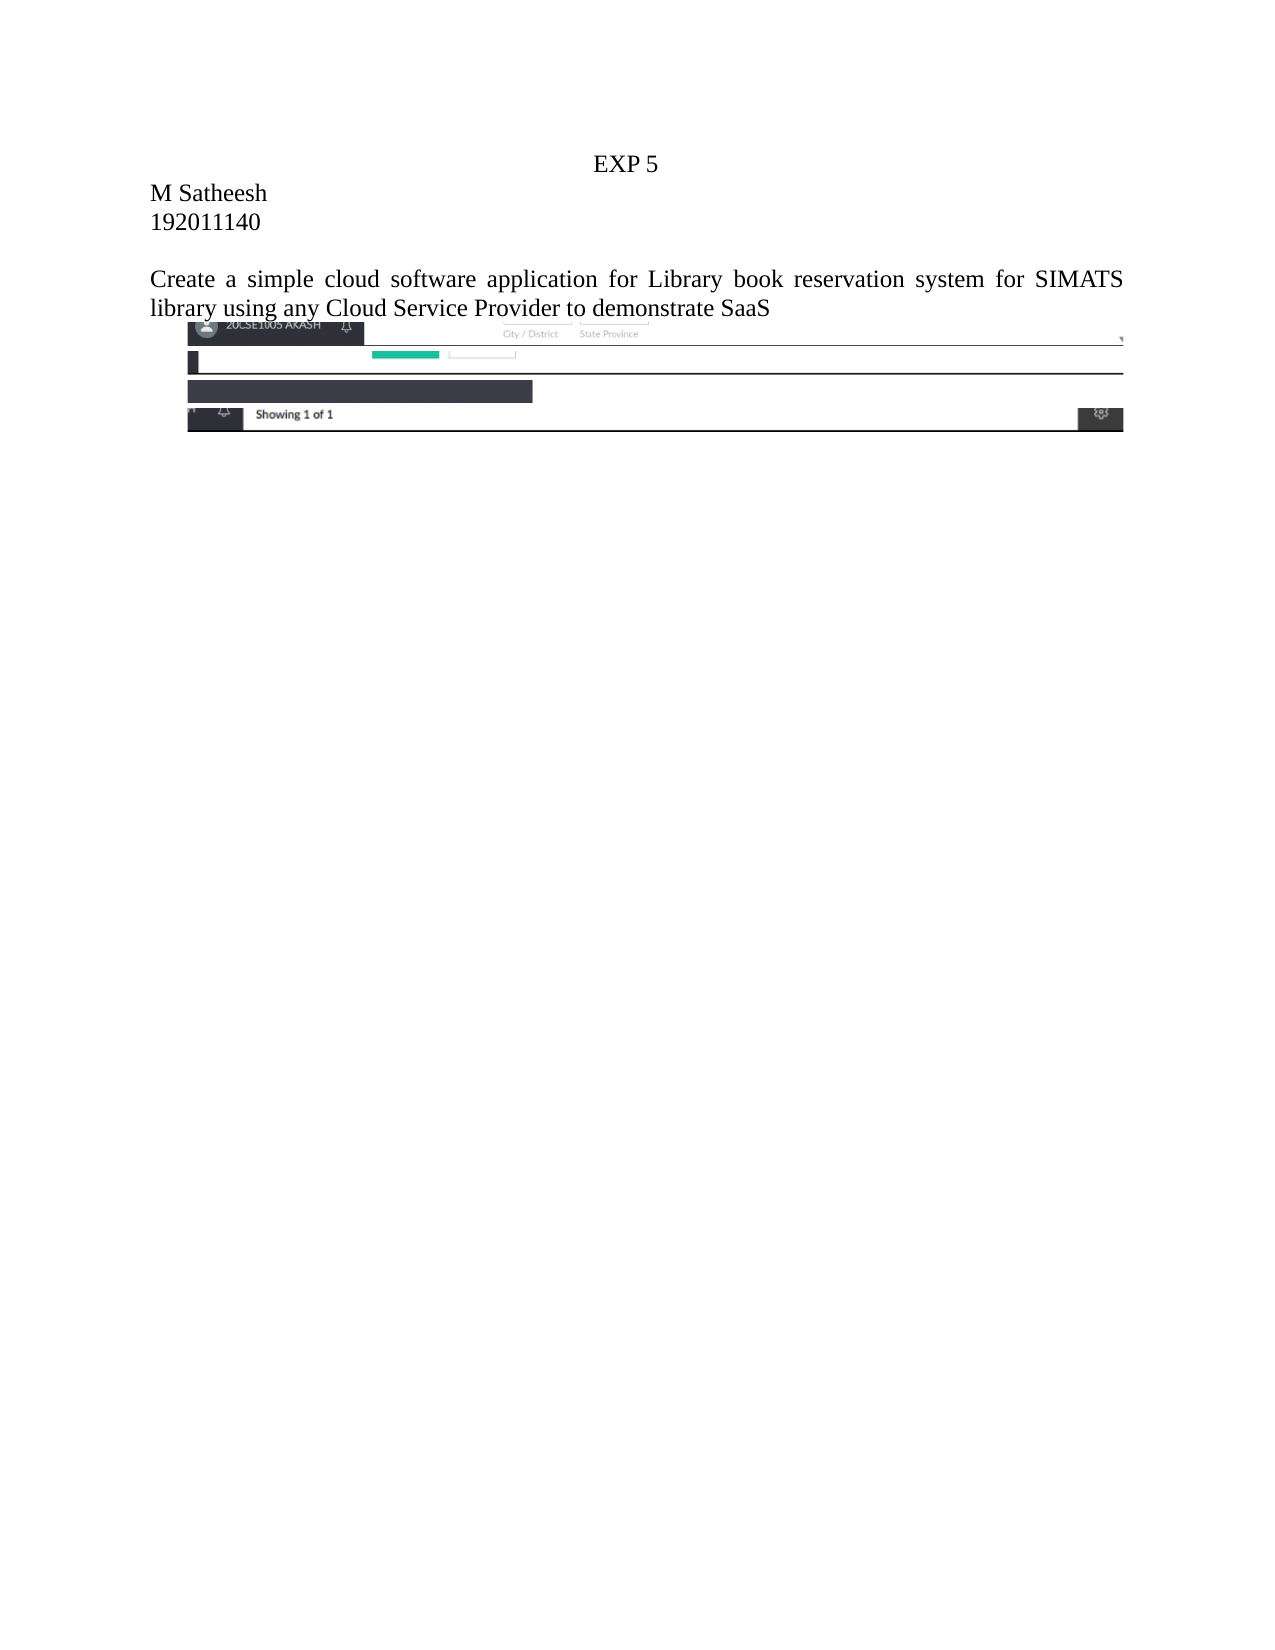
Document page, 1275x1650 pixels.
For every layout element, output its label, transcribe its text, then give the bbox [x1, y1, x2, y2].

text Create a simple cloud software application for Library book reservation system for SIMATS library using any Cloud Service Provider to demonstrate SaaS [150, 265, 1125, 322]
text 192011140 [150, 207, 1125, 236]
text EXP 5 [150, 150, 1125, 179]
text M Satheesh [150, 179, 1125, 207]
